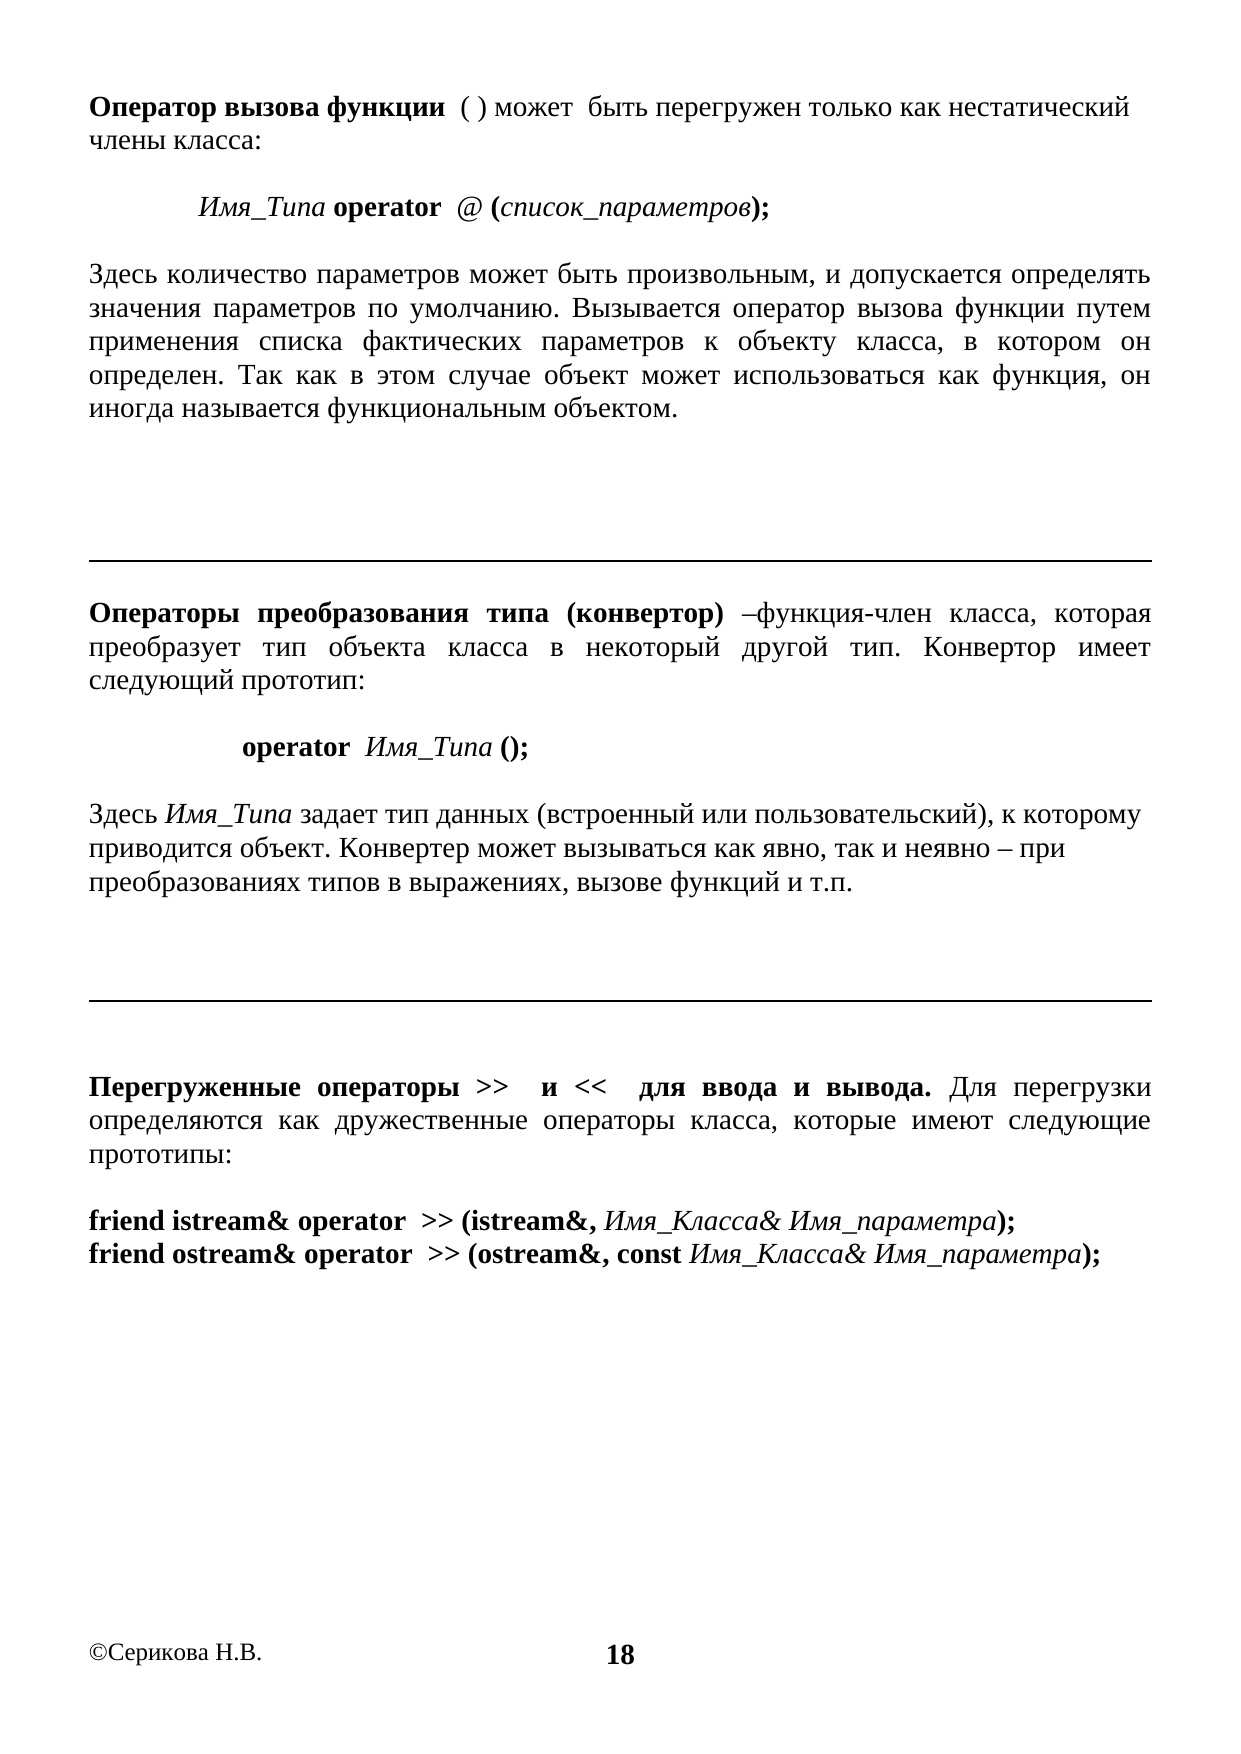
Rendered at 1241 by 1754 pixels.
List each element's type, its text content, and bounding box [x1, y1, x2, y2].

text friend istream& operator >> (istream&, Имя_Класса& Имя_параметра); [89, 1203, 1152, 1236]
text friend ostream& operator >> (ostream&, const Имя_Класса& Имя_параметра); [89, 1236, 1152, 1270]
text Здесь количество параметров может быть произвольным, и допускается определять значения параметров по умолчанию. Вызывается оператор вызова функции путем применения списка фактических параметров к объекту класса, в котором он определен. Так как в этом случае объект может использоваться как функция, он иногда называется функциональным объектом. [89, 256, 1152, 424]
text Имя_Типа operator @ (список_параметров); [89, 189, 1152, 223]
text Операторы преобразования типа (конвертор) –функция-член класса, которая преобразует тип объекта класса в некоторый другой тип. Конвертор имеет следующий прототип: [89, 595, 1152, 696]
text Оператор вызова функции ( ) может быть перегружен только как нестатический члены класса: [89, 89, 1152, 156]
text Перегруженные операторы >> и << для ввода и вывода. Для перегрузки определяются как дружественные операторы класса, которые имеют следующие прототипы: [89, 1069, 1152, 1169]
text operator Имя_Типа (); [89, 729, 1152, 763]
text Здесь Имя_Типа задает тип данных (встроенный или пользовательский), к которому приводится объект. Конвертер может вызываться как явно, так и неявно – при преобразованиях типов в выражениях, вызове функций и т.п. [89, 797, 1152, 897]
